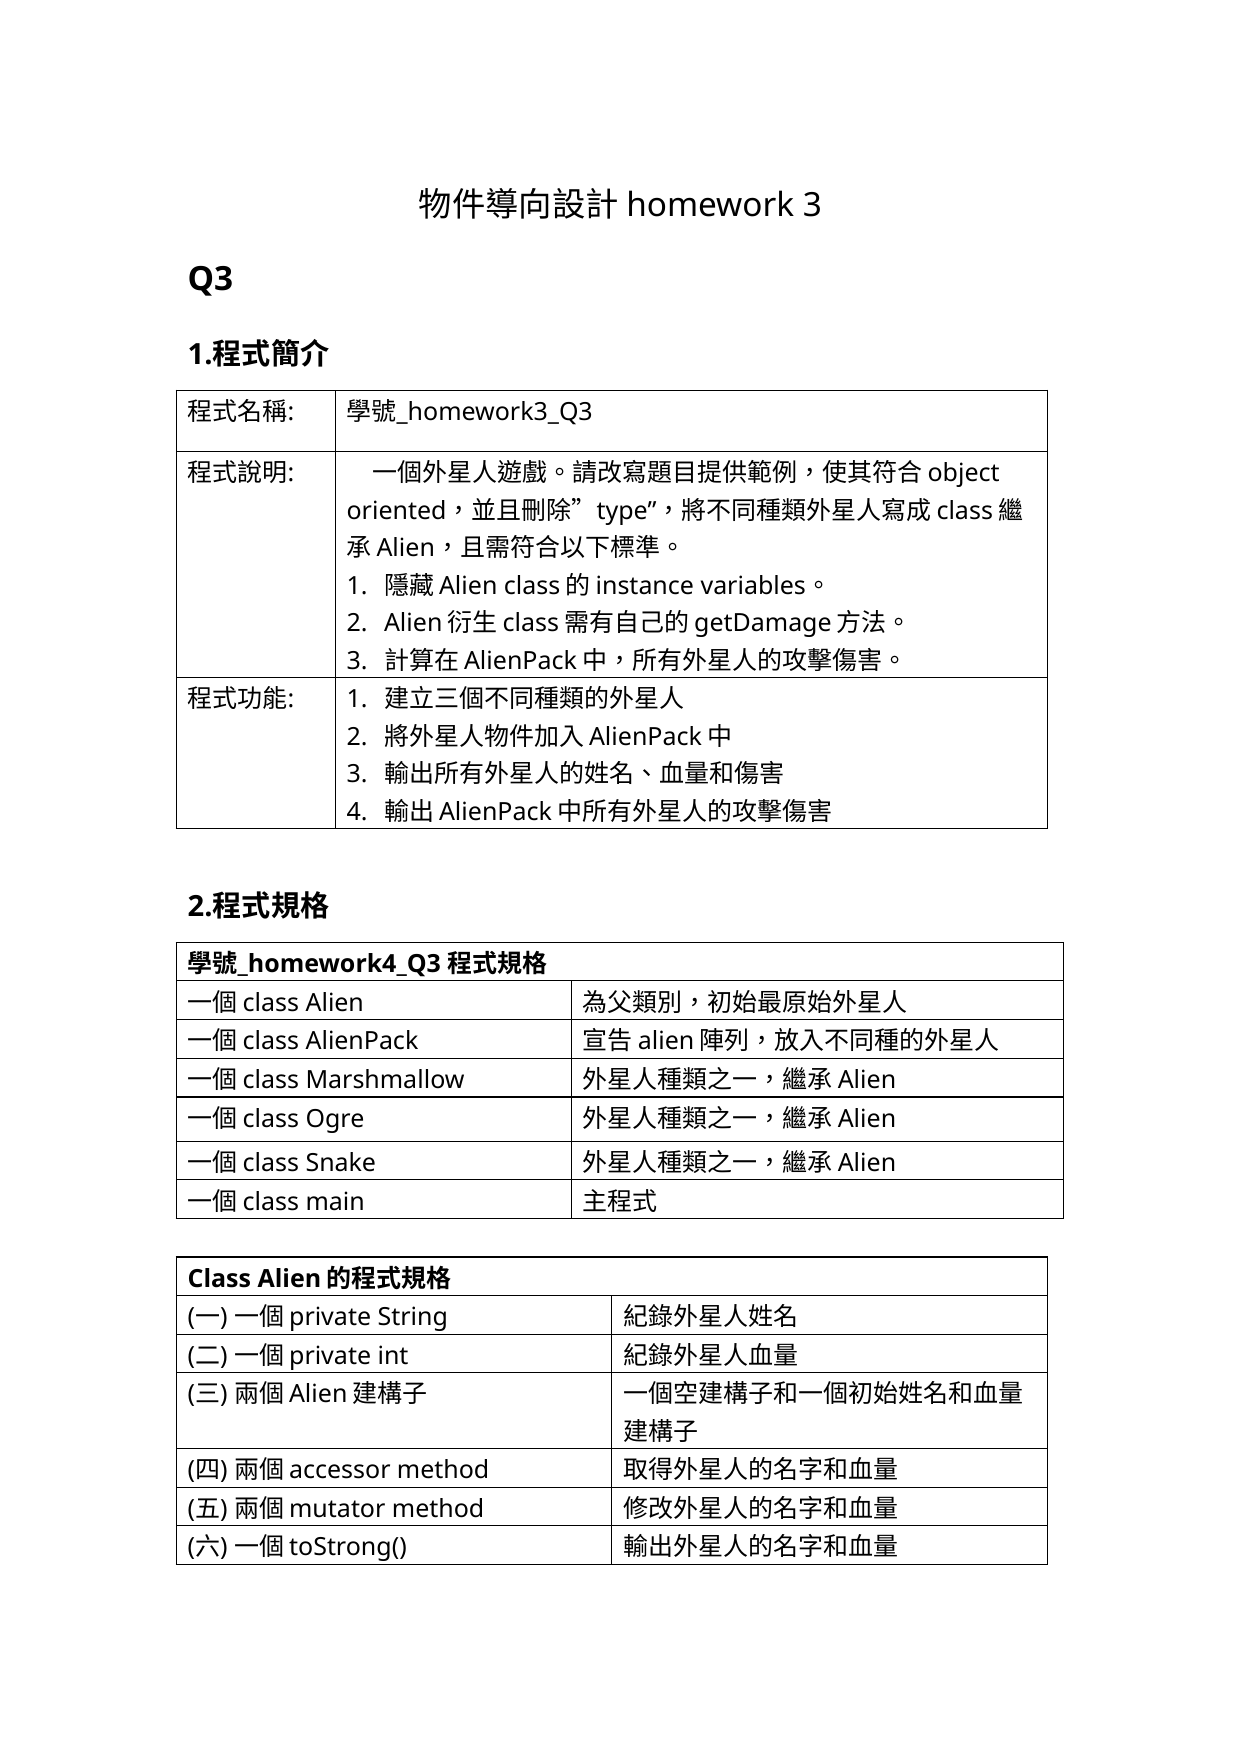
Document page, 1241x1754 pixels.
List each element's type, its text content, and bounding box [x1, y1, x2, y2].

table_cell 宣告alien陣列，放入不同種的外星人 [572, 1020, 1063, 1058]
table_cell 一個class Marshmallow [177, 1059, 571, 1096]
table_cell 紀錄外星人血量 [612, 1335, 1047, 1372]
table_cell 程式說明: [177, 452, 335, 677]
table_cell 建立三個不同種類的外星人 將外星人物件加入AlienPack中 輸出所有外星人的姓名、血量和傷害 輸出AlienPack中所有外星人的攻擊傷害 [336, 678, 1047, 828]
table_cell (四) 兩個accessor method [177, 1449, 611, 1487]
text 2.程式規格 [187, 867, 1053, 942]
table_cell 程式功能: [177, 678, 335, 828]
table_cell (一) 一個private String [177, 1296, 611, 1333]
table_cell 外星人種類之一，繼承Alien [572, 1059, 1063, 1096]
table_cell 輸出外星人的名字和血量 [612, 1526, 1047, 1564]
table_cell 外星人種類之一，繼承Alien [572, 1098, 1063, 1141]
table_cell 一個class main [177, 1180, 571, 1218]
text Q3 [187, 239, 1053, 314]
table_header 學號_homework4_Q3 程式規格 [177, 943, 1063, 980]
table_cell 一個空建構子和一個初始姓名和血量建構子 [612, 1373, 1047, 1448]
text 1.程式簡介 [187, 314, 1053, 389]
table_cell 取得外星人的名字和血量 [612, 1449, 1047, 1487]
table_cell 一個class AlienPack [177, 1020, 571, 1058]
table_cell 為父類別，初始最原始外星人 [572, 981, 1063, 1019]
table_cell 外星人種類之一，繼承Alien [572, 1142, 1063, 1179]
table_cell (六) 一個toStrong() [177, 1526, 611, 1564]
table_cell (五) 兩個mutator method [177, 1488, 611, 1525]
text 物件導向設計 homework 3 [187, 164, 1053, 239]
table_cell 一個外星人遊戲。請改寫題目提供範例，使其符合object oriented，並且刪除”type”，將不同種類外星人寫成class繼承Alien，且需符合以下標準。 隱藏Alien class的instance variables。 Alien衍生class需有自己的getDamage方法。 計算在AlienPack中，所有外星人的攻擊傷害。 [336, 452, 1047, 677]
table_cell 修改外星人的名字和血量 [612, 1488, 1047, 1525]
table_header 學號_homework3_Q3 [336, 391, 1047, 451]
table_cell (二) 一個private int [177, 1335, 611, 1372]
table_header Class Alien的程式規格 [177, 1258, 1047, 1295]
table_cell 紀錄外星人姓名 [612, 1296, 1047, 1333]
table_cell 一個class Snake [177, 1142, 571, 1179]
table_cell 一個class Alien [177, 981, 571, 1019]
table_cell 主程式 [572, 1180, 1063, 1218]
table_cell (三) 兩個Alien建構子 [177, 1373, 611, 1448]
table_cell 一個class Ogre [177, 1098, 571, 1141]
table_header 程式名稱: [177, 391, 335, 451]
